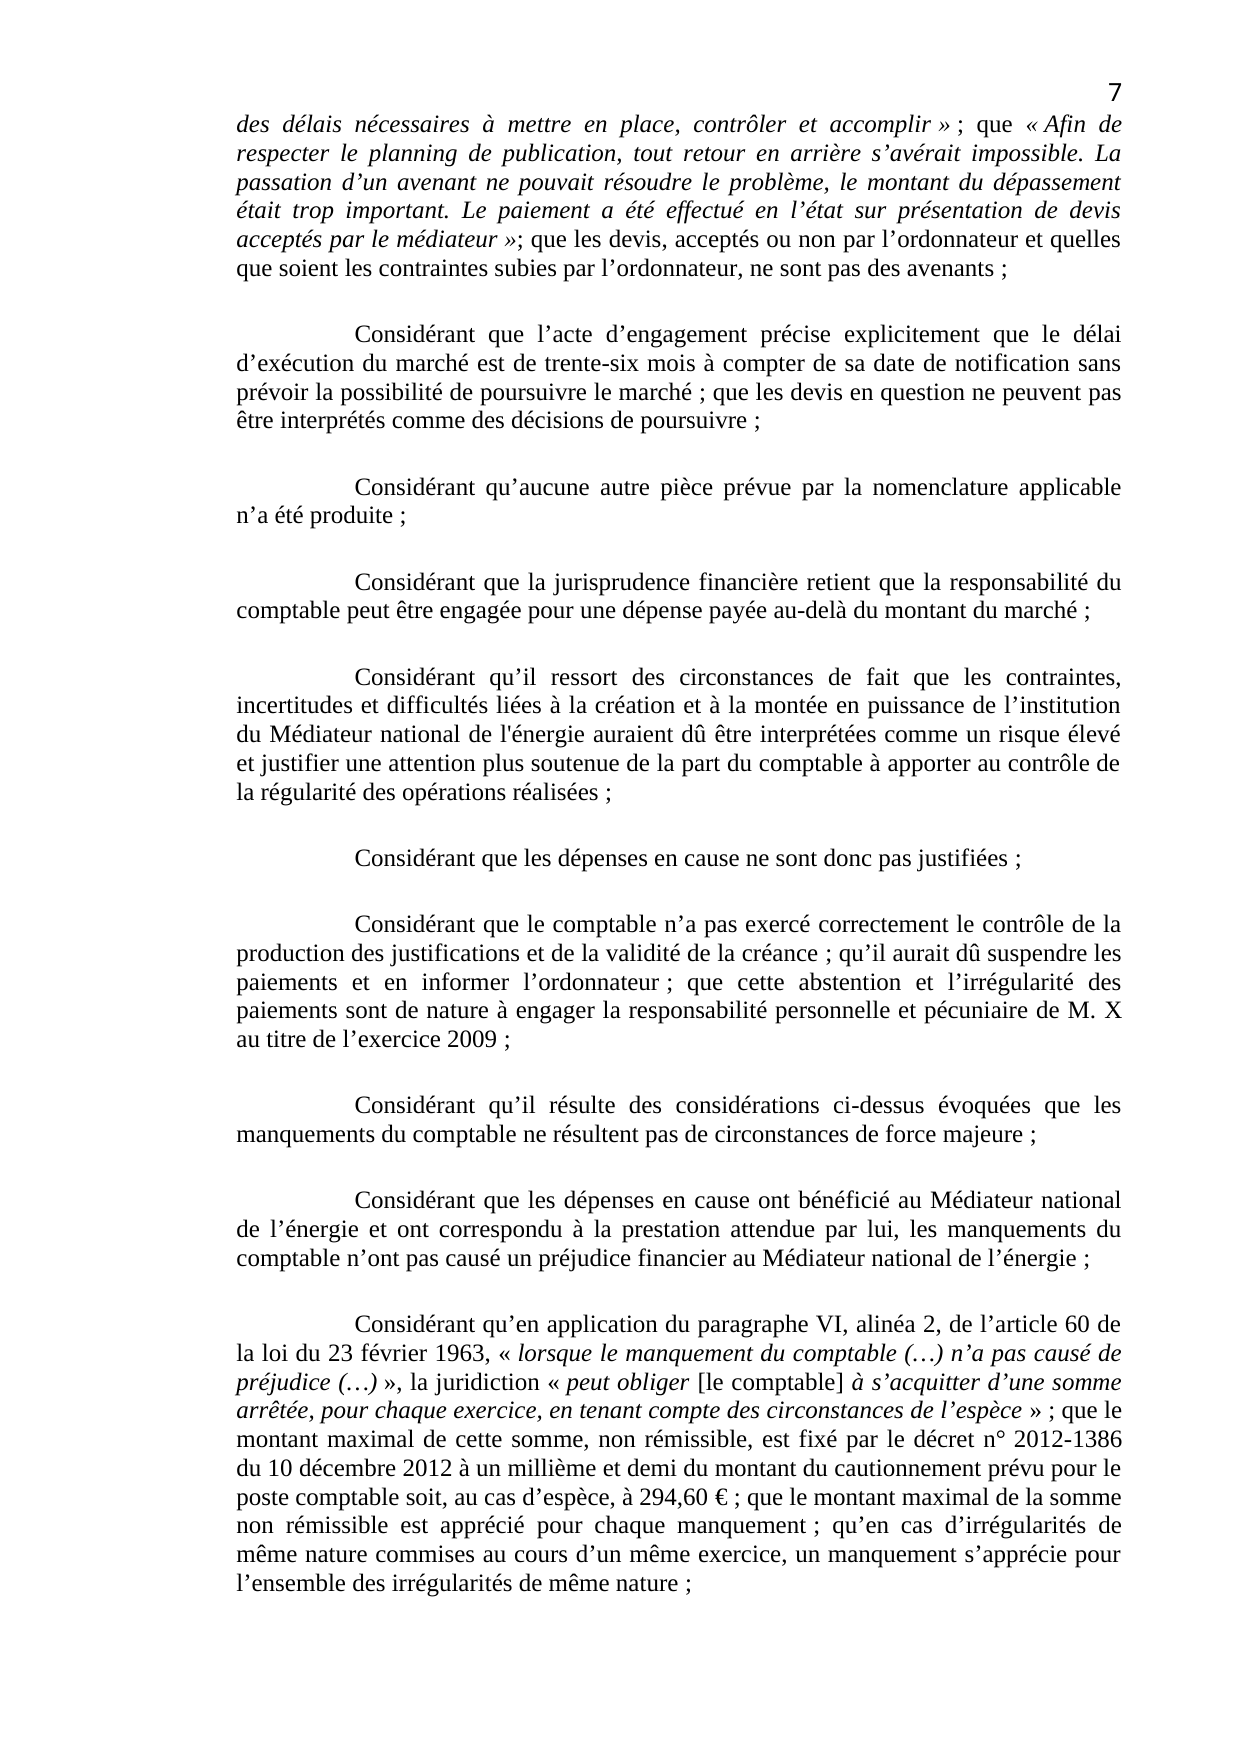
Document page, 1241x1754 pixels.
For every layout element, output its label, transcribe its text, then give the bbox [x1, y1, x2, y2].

text Considérant qu’il ressort des circonstances de fait que les contraintes, incertitudes et difficultés liées à la création et à la montée en puissance de l’institution du Médiateur national de l'énergie auraient dû être interprétées comme un risque élevé et justifier une attention plus soutenue de la part du comptable à apporter au contrôle de la régularité des opérations réalisées ; [236, 662, 1122, 805]
text Considérant que les dépenses en cause ont bénéficié au Médiateur national de l’énergie et ont correspondu à la prestation attendue par lui, les manquements du comptable n’ont pas causé un préjudice financier au Médiateur national de l’énergie ; [236, 1185, 1122, 1272]
text Considérant que l’acte d’engagement précise explicitement que le délai d’exécution du marché est de trente-six mois à compter de sa date de notification sans prévoir la possibilité de poursuivre le marché ; que les devis en question ne peuvent pas être interprétés comme des décisions de poursuivre ; [236, 319, 1122, 434]
text Considérant qu’en application du paragraphe VI, alinéa 2, de l’article 60 de la loi du 23 février 1963, « lorsque le manquement du comptable (…) n’a pas causé de préjudice (…) », la juridiction « peut obliger [le comptable] à s’acquitter d’une somme arrêtée, pour chaque exercice, en tenant compte des circonstances de l’espèce » ; que le montant maximal de cette somme, non rémissible, est fixé par le décret n° 2012-1386 du 10 décembre 2012 à un millième et demi du montant du cautionnement prévu pour le poste comptable soit, au cas d’espèce, à 294,60 € ; que le montant maximal de la somme non rémissible est apprécié pour chaque manquement ; qu’en cas d’irrégularités de même nature commises au cours d’un même exercice, un manquement s’apprécie pour l’ensemble des irrégularités de même nature ; [236, 1309, 1122, 1597]
text Considérant que la jurisprudence financière retient que la responsabilité du comptable peut être engagée pour une dépense payée au-delà du montant du marché ; [236, 567, 1122, 624]
text Considérant que les dépenses en cause ne sont donc pas justifiées ; [236, 843, 1122, 872]
text Considérant que le comptable n’a pas exercé correctement le contrôle de la production des justifications et de la validité de la créance ; qu’il aurait dû suspendre les paiements et en informer l’ordonnateur ; que cette abstention et l’irrégularité des paiements sont de nature à engager la responsabilité personnelle et pécuniaire de M. X au titre de l’exercice 2009 ; [236, 909, 1122, 1053]
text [236, 109, 1122, 282]
text Considérant qu’aucune autre pièce prévue par la nomenclature applicable n’a été produite ; [236, 472, 1122, 529]
text Considérant qu’il résulte des considérations ci-dessus évoquées que les manquements du comptable ne résultent pas de circonstances de force majeure ; [236, 1090, 1122, 1148]
